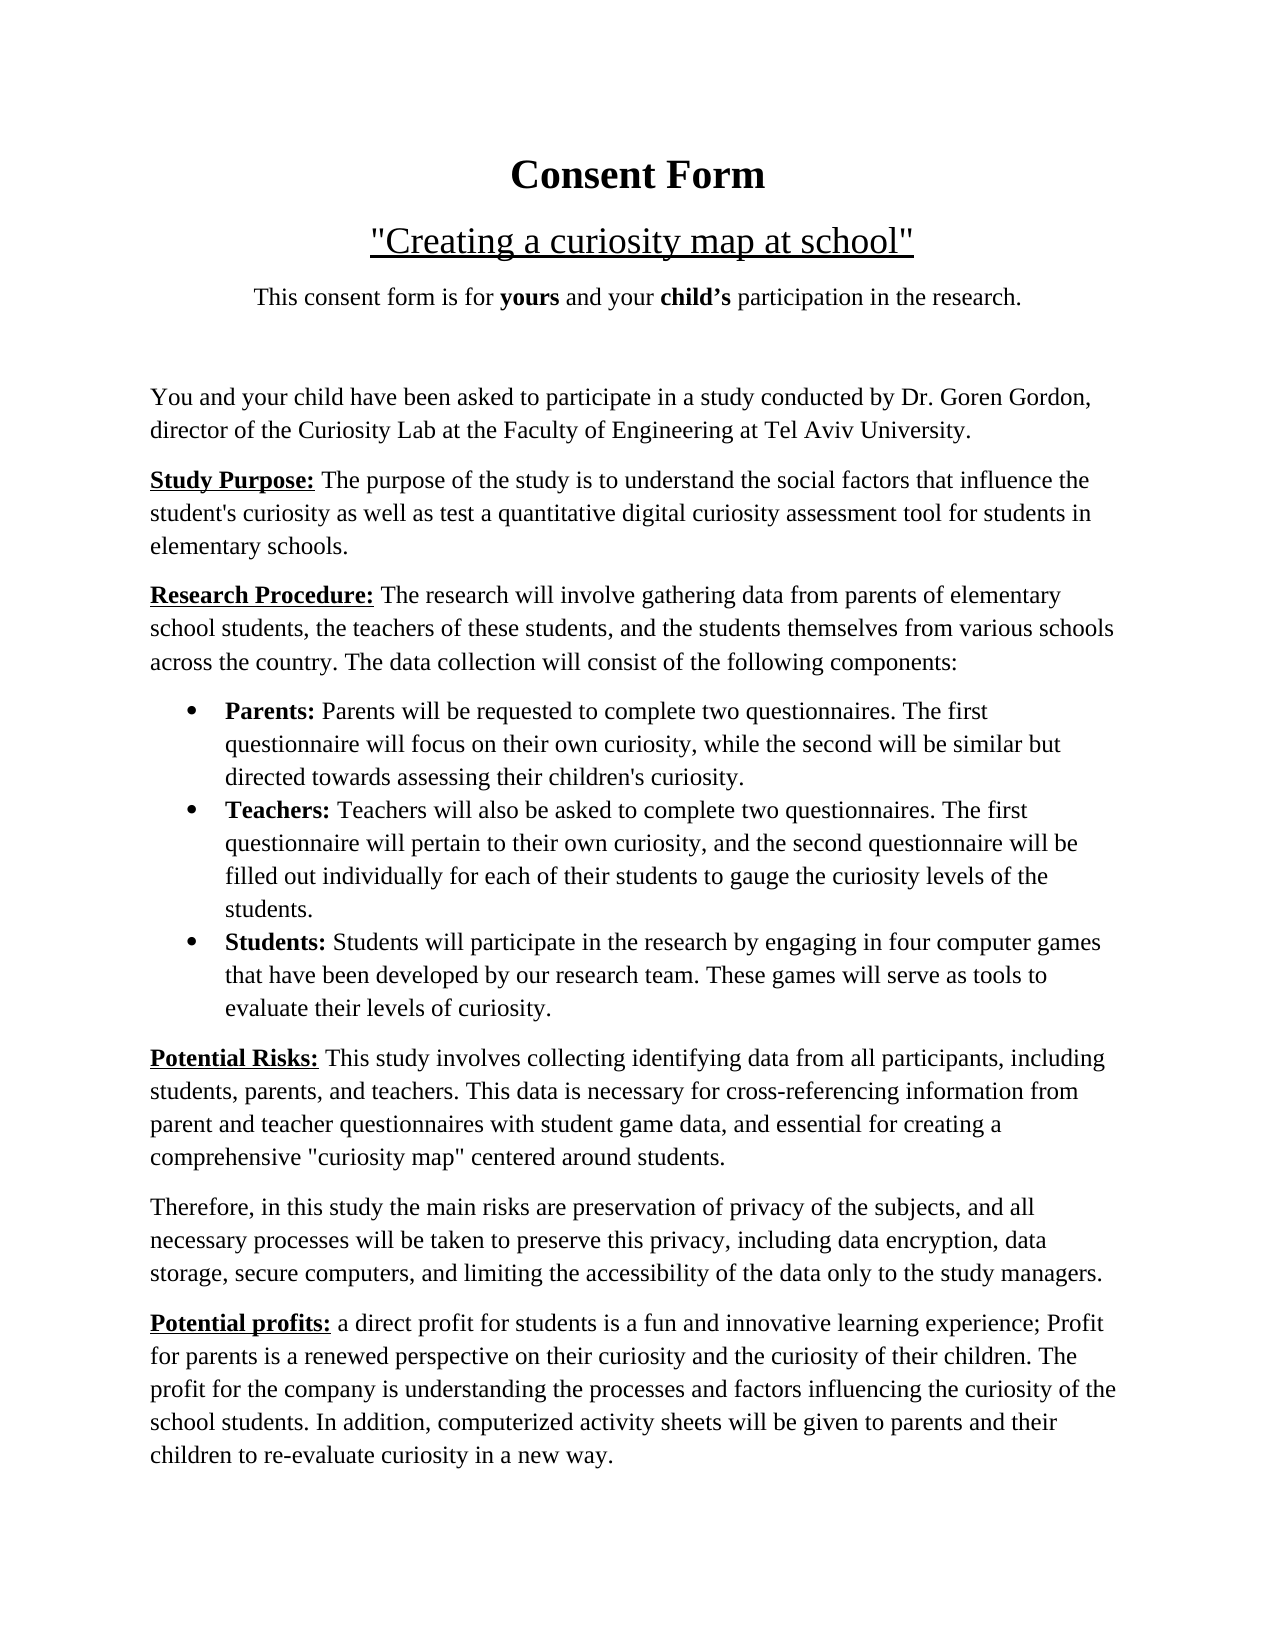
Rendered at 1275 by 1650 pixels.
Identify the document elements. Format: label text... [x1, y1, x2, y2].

text Consent Form [150, 150, 1125, 198]
text Therefore, in this study the main risks are preservation of privacy of the subjects, and all necessary processes will be taken to preserve this privacy, including data encryption, data storage, secure computers, and limiting the accessibility of the data only to the study managers. [150, 1192, 1125, 1287]
text Potential Risks: This study involves collecting identifying data from all participants, including students, parents, and teachers. This data is necessary for cross-referencing information from parent and teacher questionnaires with student game data, and essential for creating a comprehensive "curiosity map" centered around students. [150, 1043, 1125, 1171]
text Study Purpose: The purpose of the study is to understand the social factors that influence the student's curiosity as well as test a quantitative digital curiosity assessment tool for students in elementary schools. [150, 465, 1125, 559]
text Research Procedure: The research will involve gathering data from parents of elementary school students, the teachers of these students, and the students themselves from various schools across the country. The data collection will consist of the following components: [150, 581, 1125, 675]
text Potential profits: a direct profit for students is a fun and innovative learning experience; Profit for parents is a renewed perspective on their curiosity and the curiosity of their children. The profit for the company is understanding the processes and factors influencing the curiosity of the school students. In addition, computerized activity sheets will be given to parents and their children to re-evaluate curiosity in a new way. [150, 1308, 1125, 1469]
text You and your child have been asked to participate in a study conducted by Dr. Goren Gordon, director of the Curiosity Lab at the Faculty of Engineering at Tel Aviv University. [150, 382, 1125, 444]
text "Creating a curiosity map at school" [150, 218, 1125, 261]
list Teachers: Teachers will also be asked to complete two questionnaires. The first questionnaire will pertain to their own curiosity, and the second questionnaire will be filled out individually for each of their students to gauge the curiosity levels of the students. [187, 795, 1125, 923]
list Students: Students will participate in the research by engaging in four computer games that have been developed by our research team. These games will serve as tools to evaluate their levels of curiosity. [187, 927, 1125, 1022]
list Parents: Parents will be requested to complete two questionnaires. The first questionnaire will focus on their own curiosity, while the second will be similar but directed towards assessing their children's curiosity. [187, 696, 1125, 791]
text This consent form is for yours and your child’s participation in the research. [150, 282, 1125, 310]
